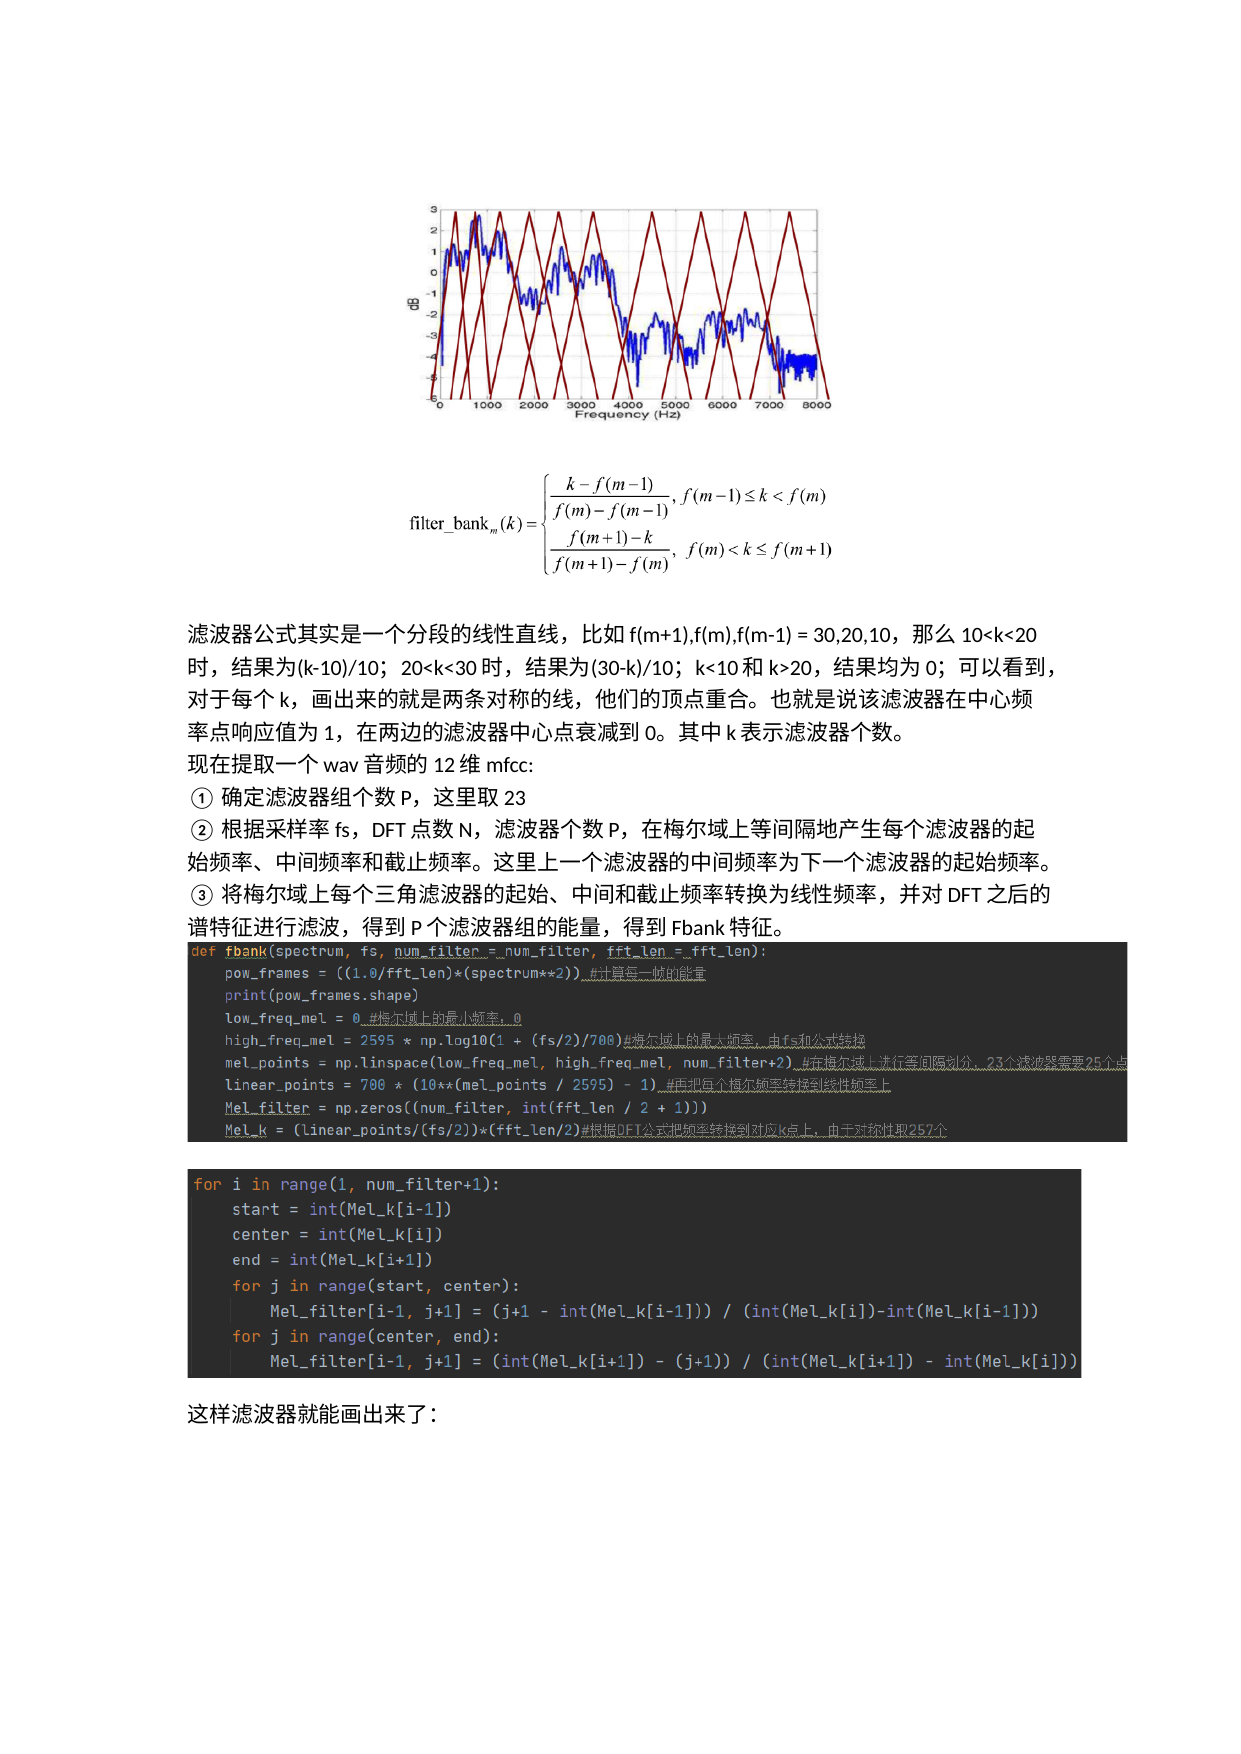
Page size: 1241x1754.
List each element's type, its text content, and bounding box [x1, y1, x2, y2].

picture [187, 942, 1128, 1142]
picture [187, 1169, 1082, 1378]
text 这样滤波器就能画出来了： [187, 1397, 1053, 1429]
text 滤波器公式其实是一个分段的线性直线，比如f(m+1),f(m),f(m-1) = 30,20,10，那么10<k<20时，结果为(k-10)/10；20<k<30时，结果为(30-k)/10；k<10和k>20，结果均为0；可以看到，对于每个k，画出来的就是两条对称的线，他们的顶点重合。也就是说该滤波器在中心频率点响应值为1，在两边的滤波器中心点衰减到0。其中k表示滤波器个数。 [187, 617, 1053, 747]
text ②根据采样率fs，DFT点数N，滤波器个数P，在梅尔域上等间隔地产生每个滤波器的起始频率、中间频率和截止频率。这里上一个滤波器的中间频率为下一个滤波器的起始频率。 [187, 812, 1053, 877]
picture [398, 194, 842, 427]
text ①确定滤波器组个数P，这里取23 [187, 779, 1053, 812]
text ③将梅尔域上每个三角滤波器的起始、中间和截止频率转换为线性频率，并对DFT之后的谱特征进行滤波，得到P个滤波器组的能量，得到Fbank特征。 [187, 877, 1053, 942]
text 现在提取一个wav音频的12维mfcc: [187, 747, 1053, 779]
picture [403, 454, 837, 588]
